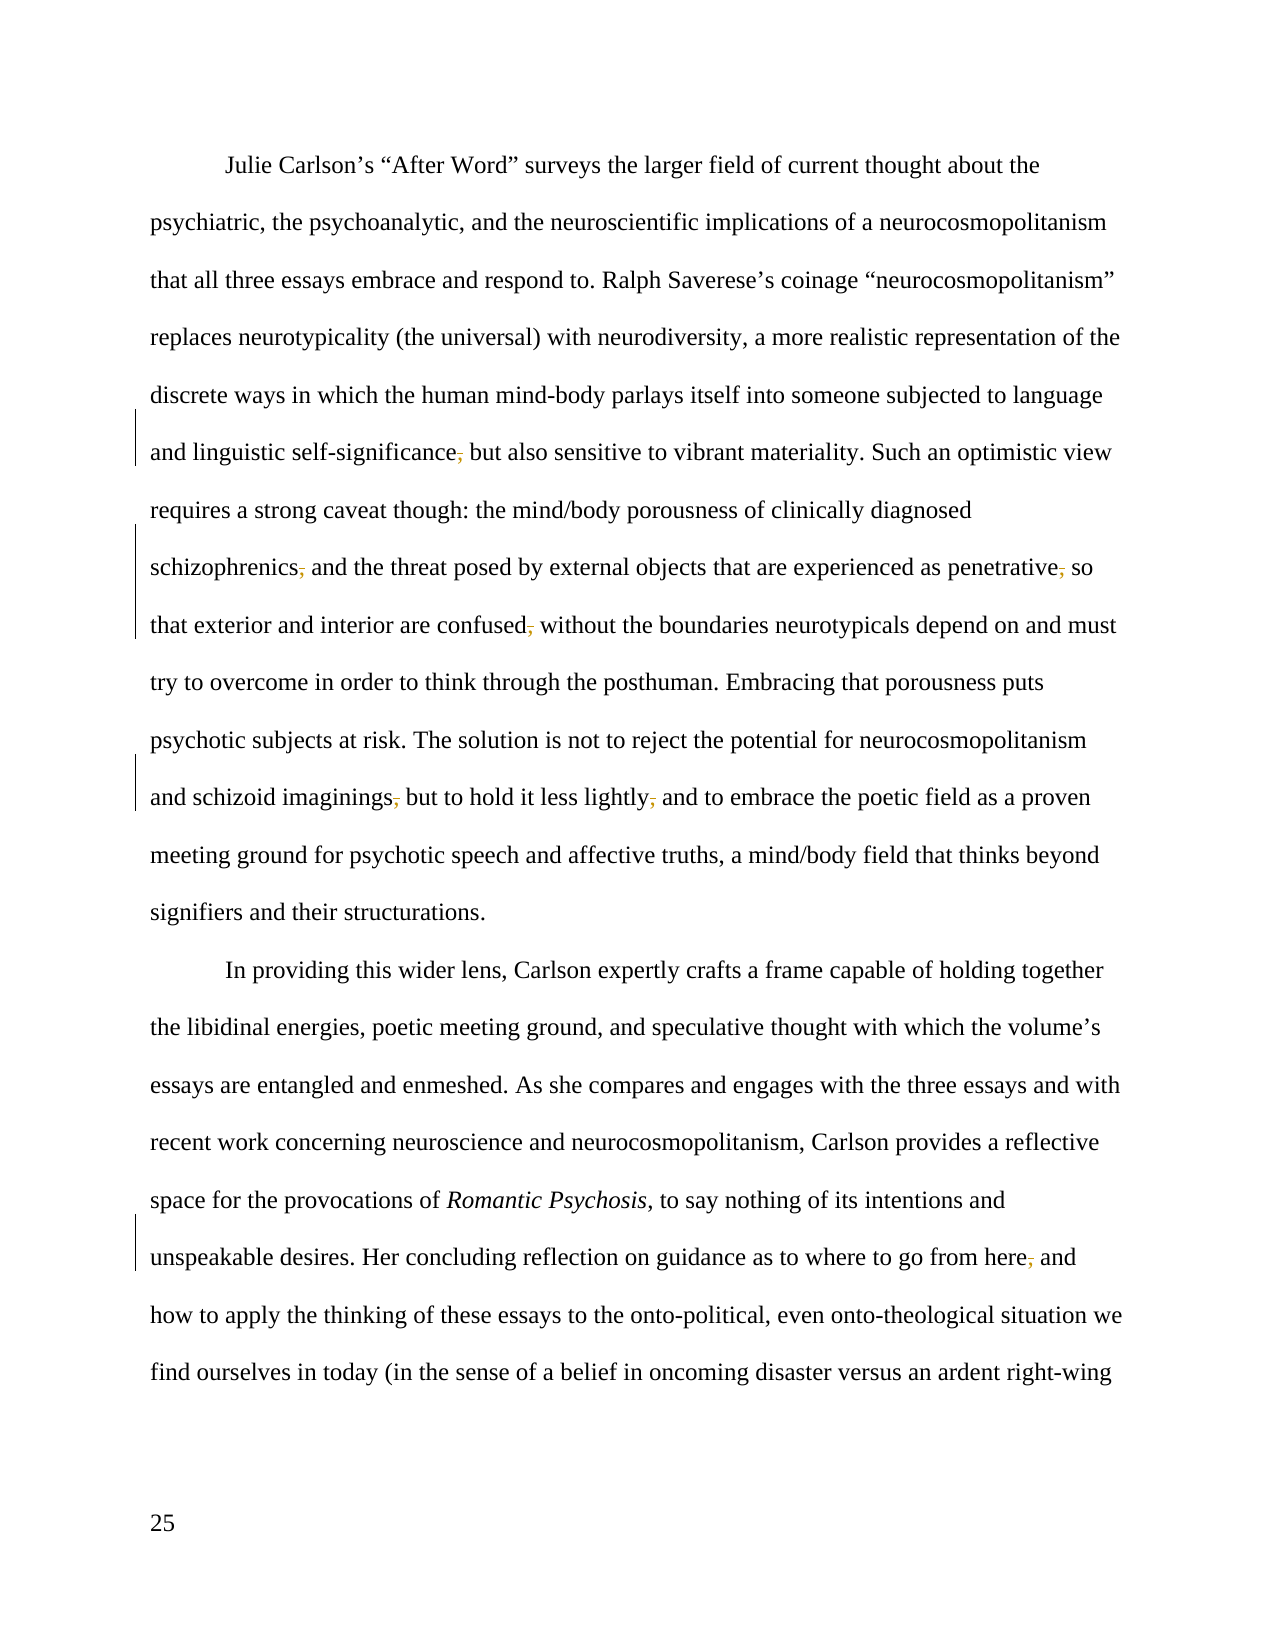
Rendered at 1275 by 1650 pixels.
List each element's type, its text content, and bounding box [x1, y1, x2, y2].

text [150, 955, 1125, 1386]
text Julie Carlson’s “After Word” surveys the larger field of current thought about the psychiatric, the psychoanalytic, and the neuroscientific implications of a neurocosmopolitanism that all three essays embrace and respond to. Ralph Saverese’s coinage “neurocosmopolitanism” replaces neurotypicality (the universal) with neurodiversity, a more realistic representation of the discrete ways in which the human mind-body parlays itself into someone subjected to language and linguistic self-significance but also sensitive to vibrant materiality. Such an optimistic view requires a strong caveat though: the mind/body porousness of clinically diagnosed schizophrenics and the threat posed by external objects that are experienced as penetrative so that exterior and interior are confused without the boundaries neurotypicals depend on and must try to overcome in order to think through the posthuman. Embracing that porousness puts psychotic subjects at risk. The solution is not to reject the potential for neurocosmopolitanism and schizoid imaginings but to hold it less lightly and to embrace the poetic field as a proven meeting ground for psychotic speech and affective truths, a mind/body field that thinks beyond signifiers and their structurations. [150, 150, 1125, 926]
